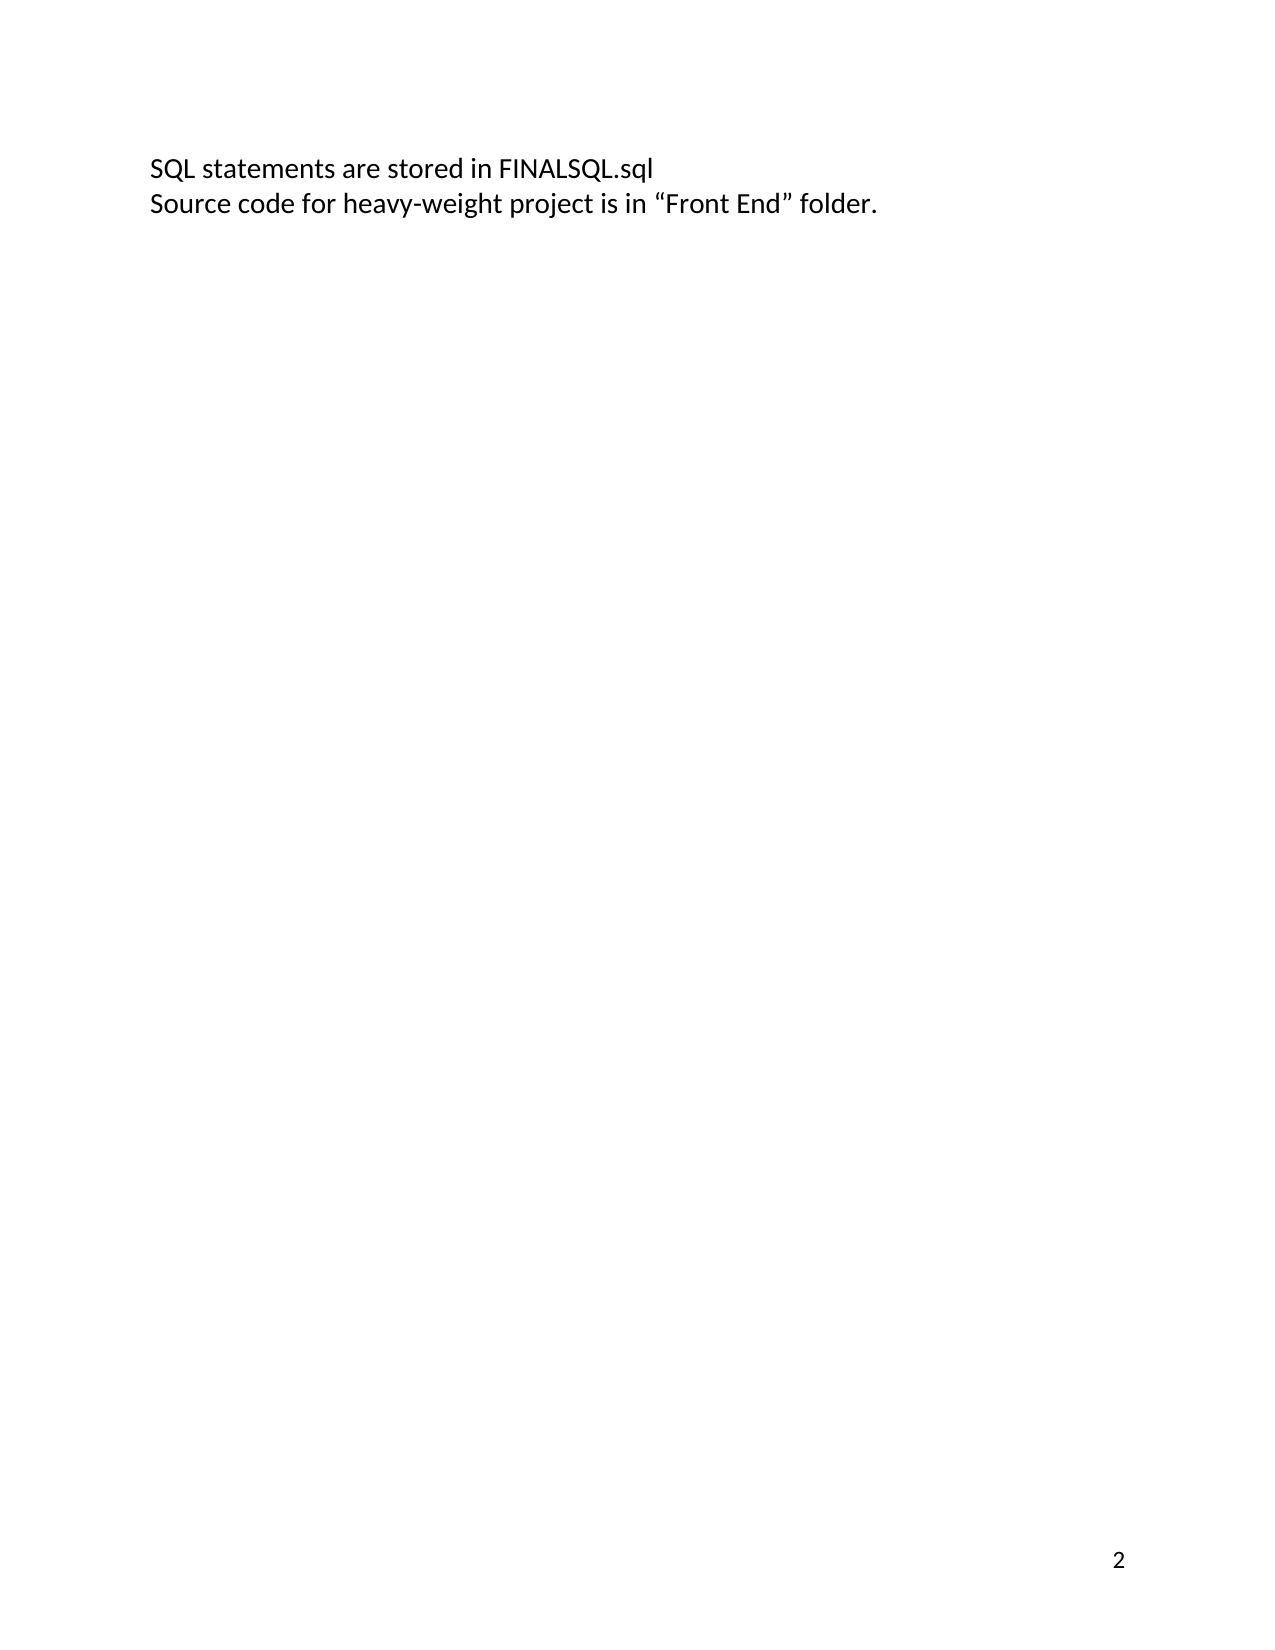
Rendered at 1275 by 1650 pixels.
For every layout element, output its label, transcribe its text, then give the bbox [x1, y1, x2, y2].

text Source code for heavy-weight project is in “Front End” folder. [150, 186, 1125, 221]
text SQL statements are stored in FINALSQL.sql [150, 150, 1125, 186]
